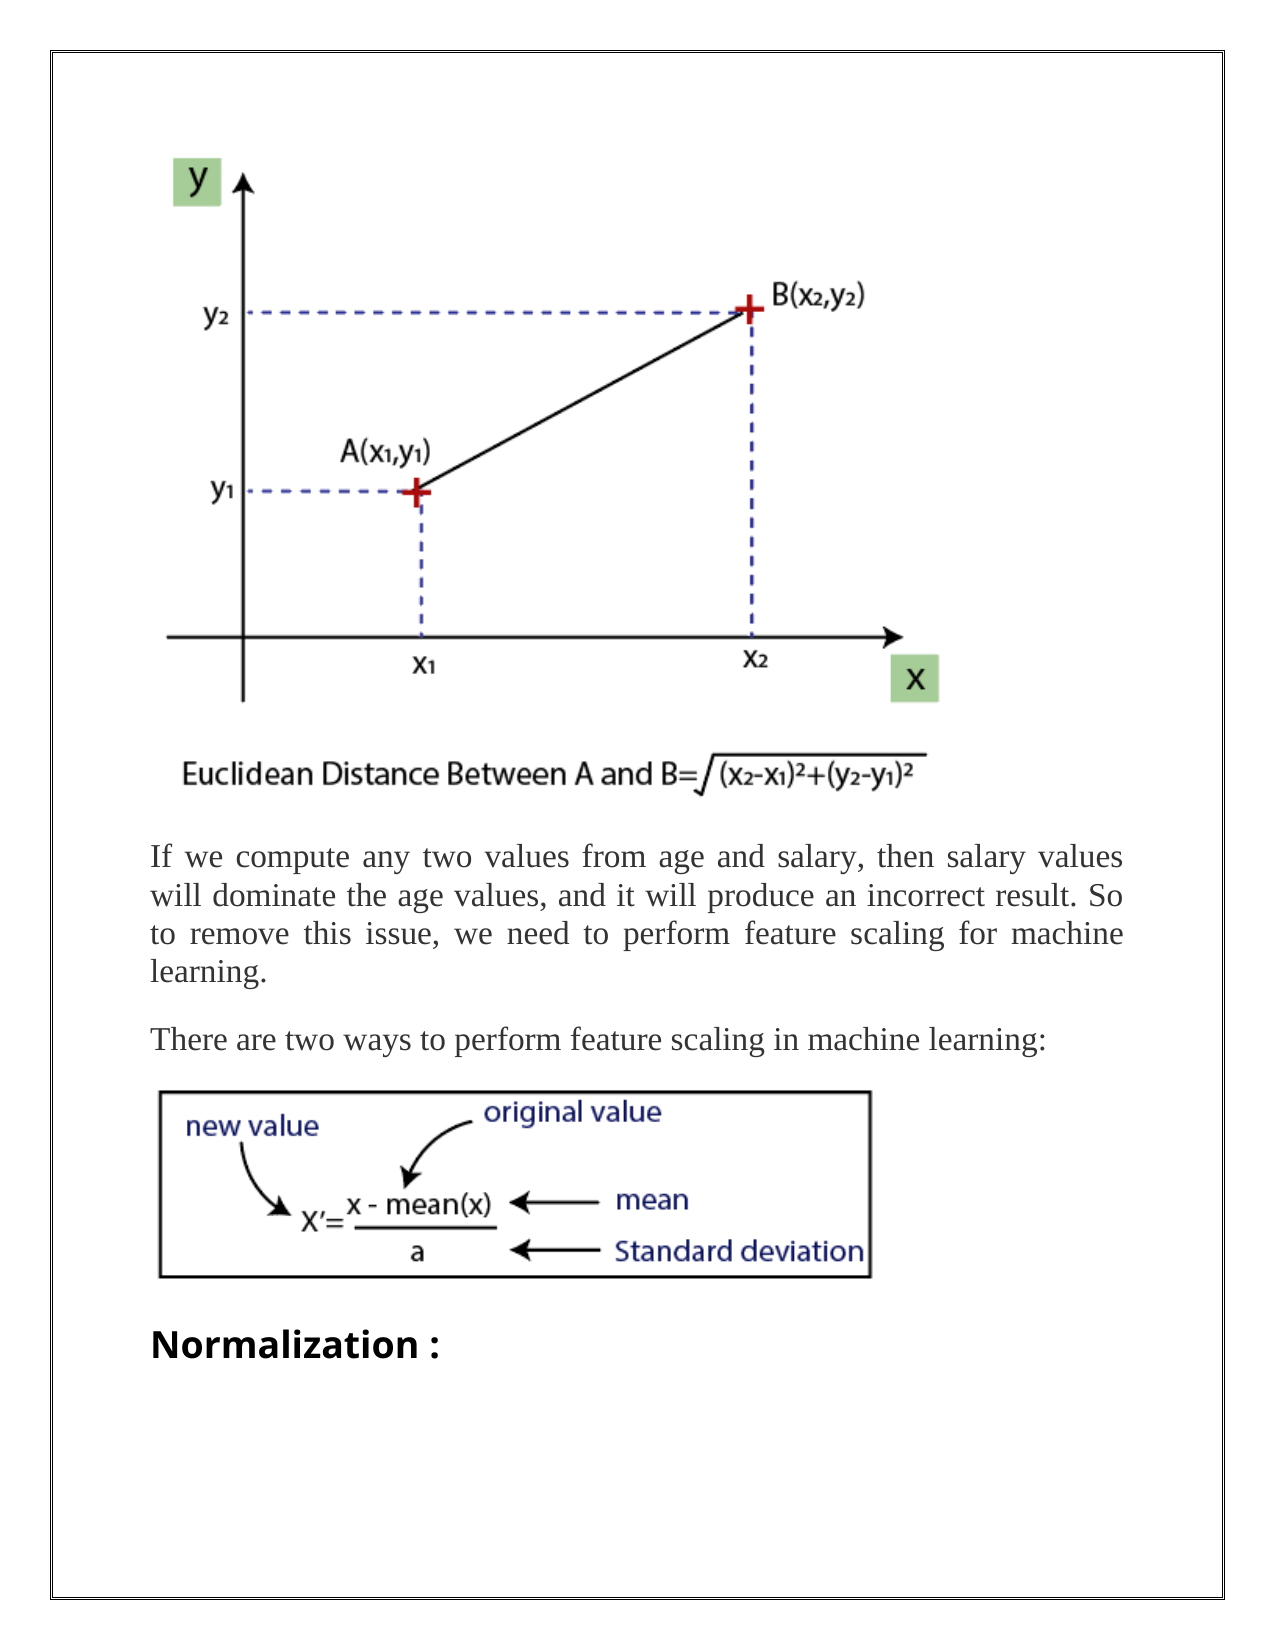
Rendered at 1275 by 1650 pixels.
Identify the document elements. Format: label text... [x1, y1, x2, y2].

text Normalization : [150, 1318, 1125, 1369]
text If we compute any two values from age and salary, then salary values will dominate the age values, and it will produce an incorrect result. So to remove this issue, we need to perform feature scaling for machine learning. [150, 836, 1125, 990]
picture [150, 150, 952, 804]
text There are two ways to perform feature scaling in machine learning: [150, 1019, 1125, 1057]
picture [150, 1086, 879, 1285]
